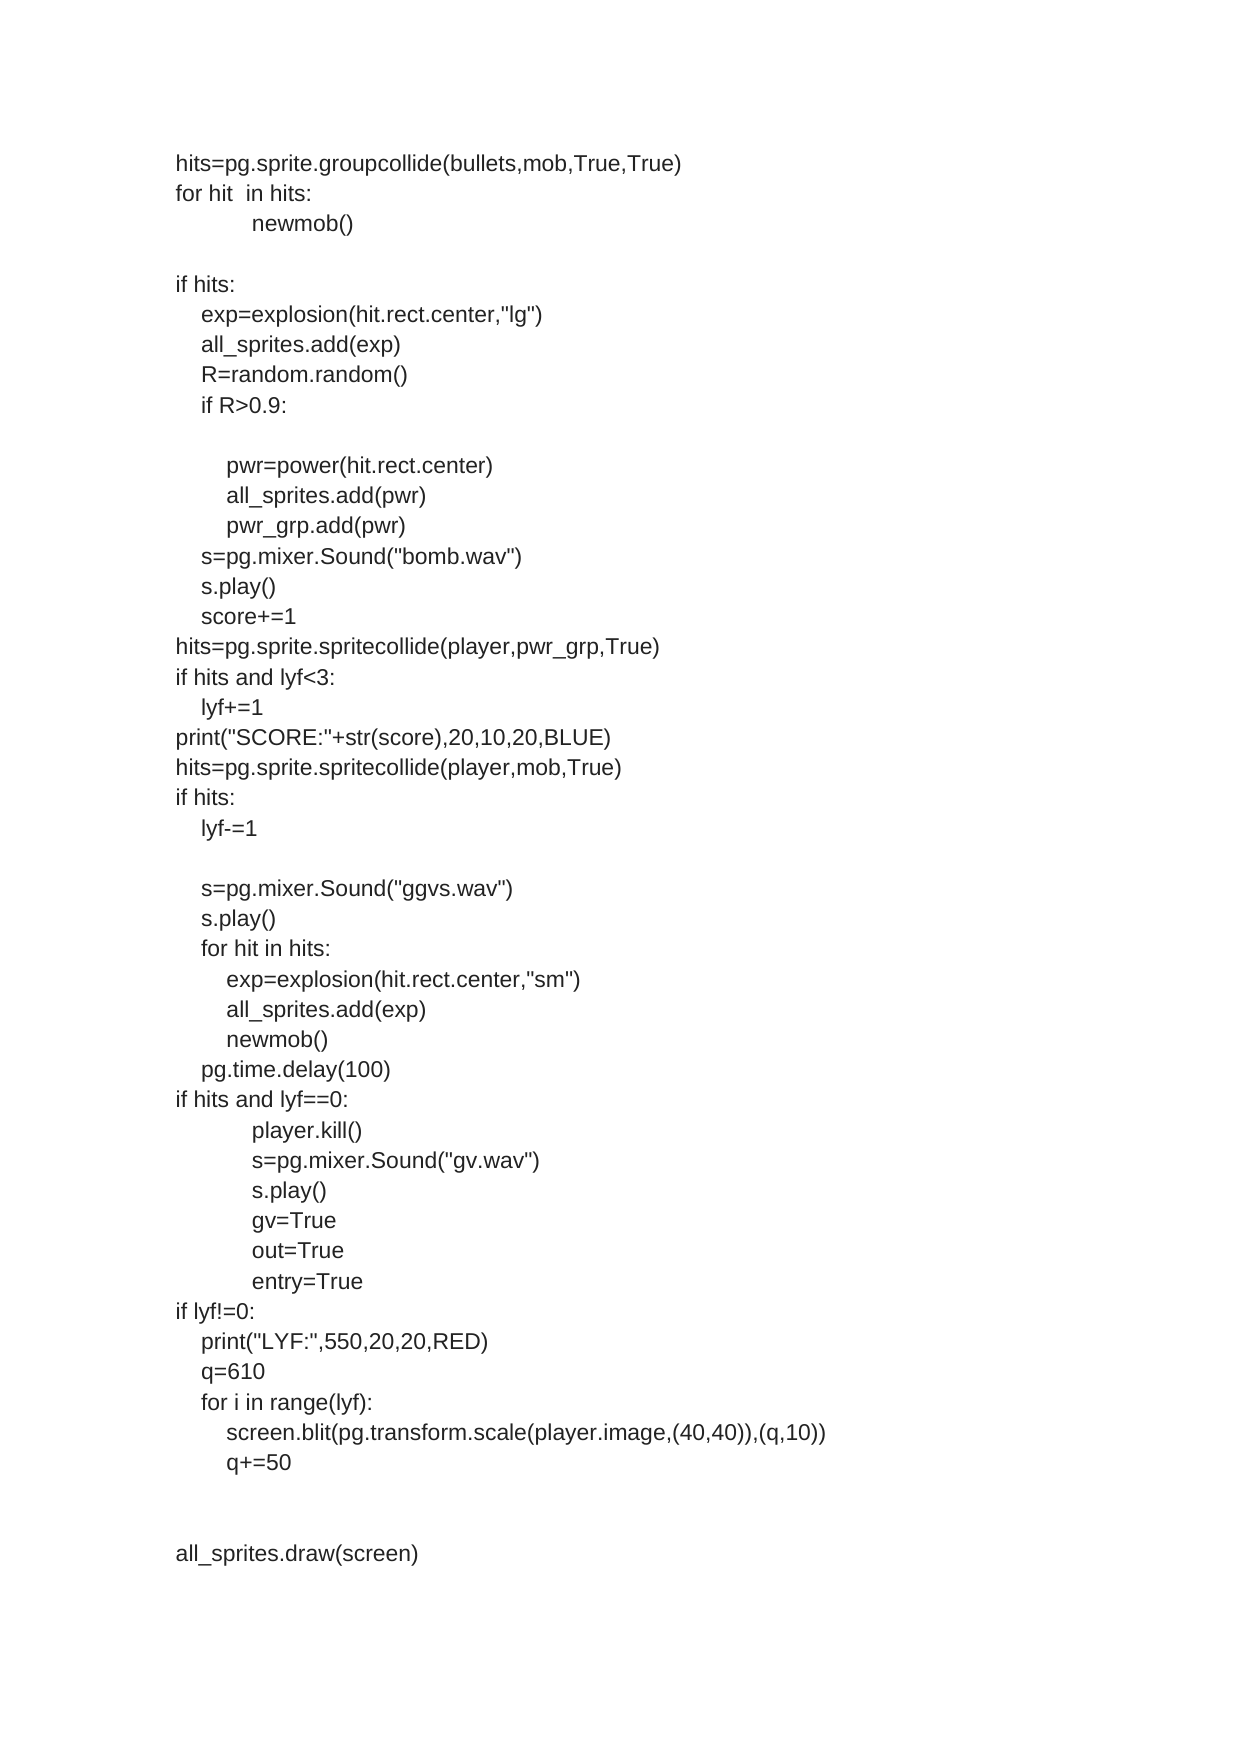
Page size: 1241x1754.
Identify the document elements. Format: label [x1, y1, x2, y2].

text [150, 150, 1090, 1566]
